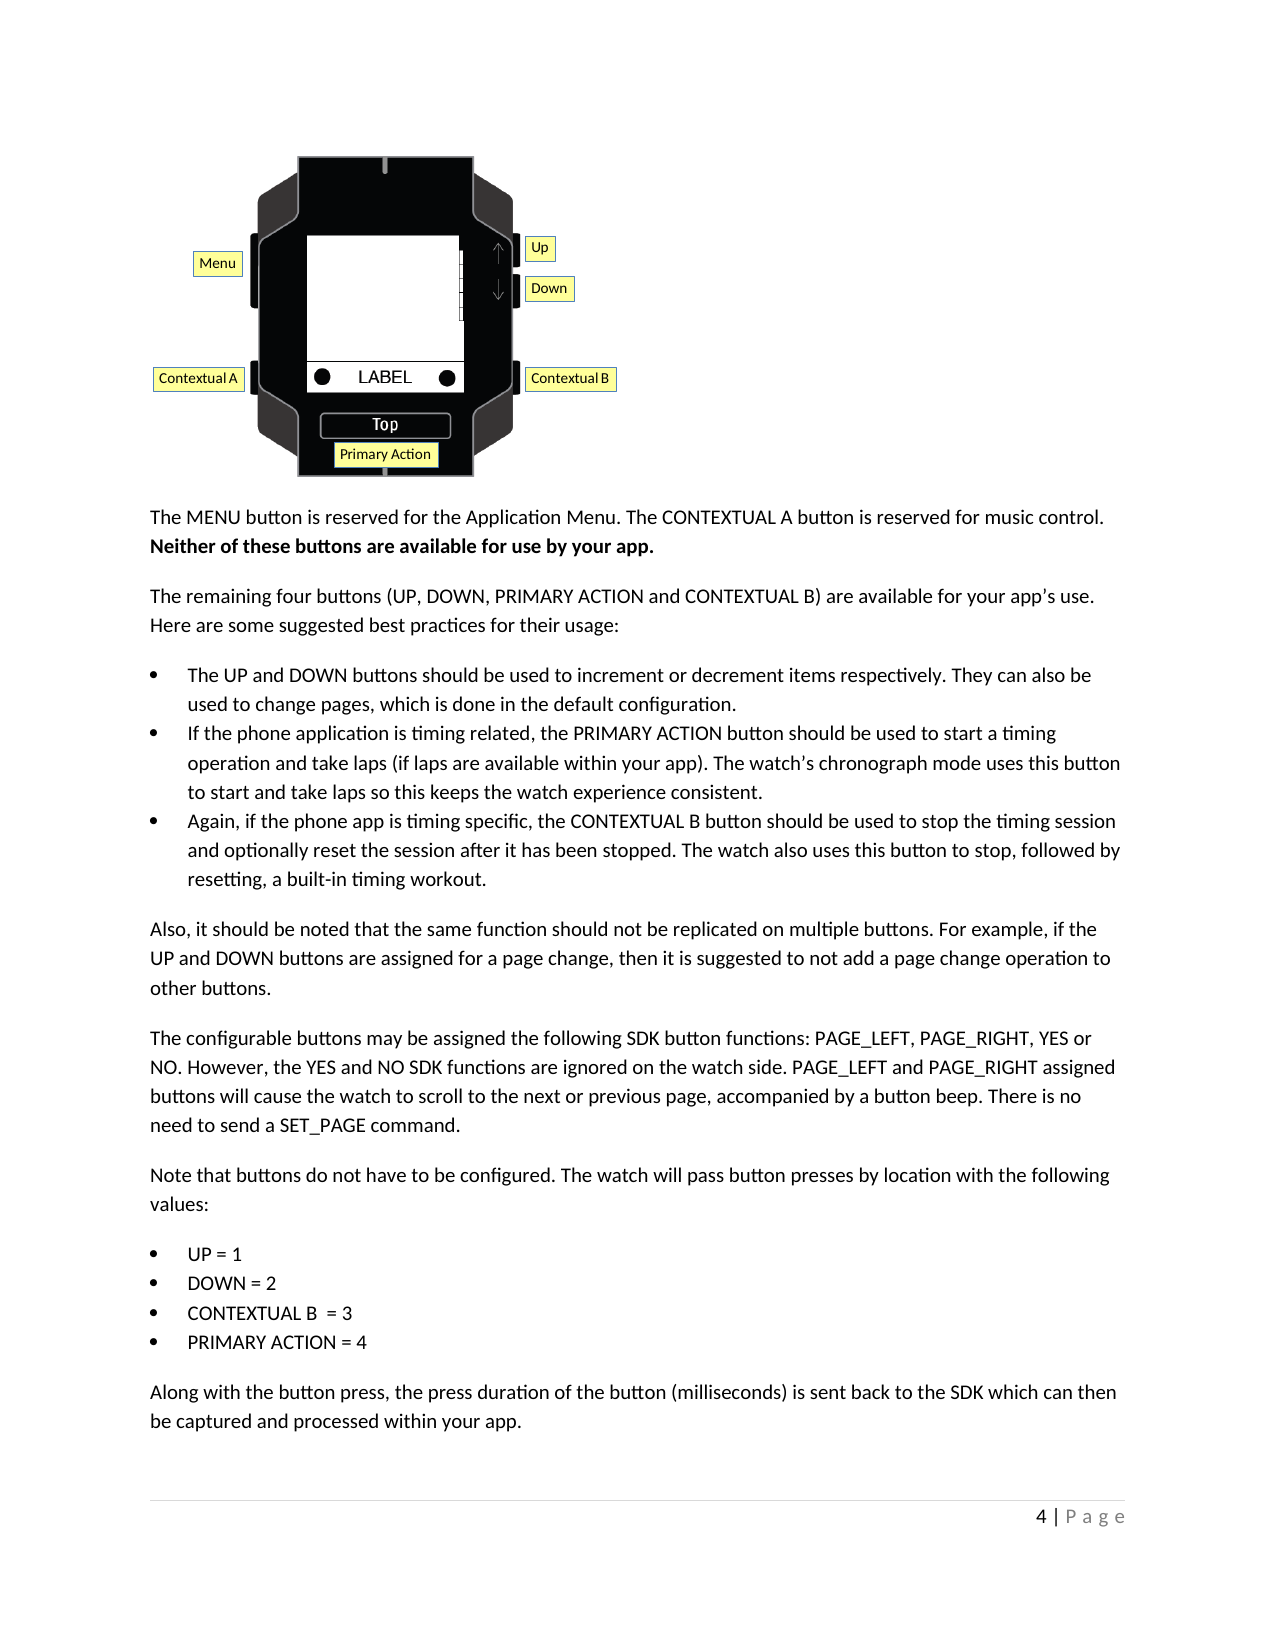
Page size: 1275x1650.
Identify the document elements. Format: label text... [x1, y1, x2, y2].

list UP = 1 [150, 1241, 1125, 1267]
list PRIMARY ACTION = 4 [150, 1329, 1125, 1354]
list DOWN = 2 [150, 1271, 1125, 1296]
list Again, if the phone app is timing specific, the CONTEXTUAL B button should be used to stop the timing session and optionally reset the session after it has been stopped. The watch also uses this button to stop, followed by resetting, a built-in timing workout. [150, 808, 1125, 892]
text Along with the button press, the press duration of the button (milliseconds) is sent back to the SDK which can then be captured and processed within your app. [150, 1379, 1125, 1433]
text The remaining four buttons (UP, DOWN, PRIMARY ACTION and CONTEXTUAL B) are available for your app’s use. Here are some suggested best practices for their usage: [150, 583, 1125, 638]
text The MENU button is reserved for the Application Menu. The CONTEXTUAL A button is reserved for music control. Neither of these buttons are available for use by your app. [150, 504, 1125, 558]
list If the phone application is timing related, the PRIMARY ACTION button should be used to start a timing operation and take laps (if laps are available within your app). The watch’s chronograph mode uses this button to start and take laps so this keeps the watch experience consistent. [150, 721, 1125, 804]
list The UP and DOWN buttons should be used to increment or decrement items respectively. They can also be used to change pages, which is done in the default configuration. [150, 662, 1125, 717]
text The configurable buttons may be assigned the following SDK button functions: PAGE_LEFT, PAGE_RIGHT, YES or NO. However, the YES and NO SDK functions are ignored on the watch side. PAGE_LEFT and PAGE_RIGHT assigned buttons will cause the watch to scroll to the next or previous page, accompanied by a button beep. There is no need to send a SET_PAGE command. [150, 1025, 1125, 1138]
text Note that buttons do not have to be configured. The watch will pass button presses by location with the following values: [150, 1162, 1125, 1217]
text Also, it should be noted that the same function should not be replicated on multiple buttons. For example, if the UP and DOWN buttons are assigned for a page change, then it is suggested to not add a page change operation to other buttons. [150, 916, 1125, 1000]
list CONTEXTUAL B = 3 [150, 1300, 1125, 1325]
